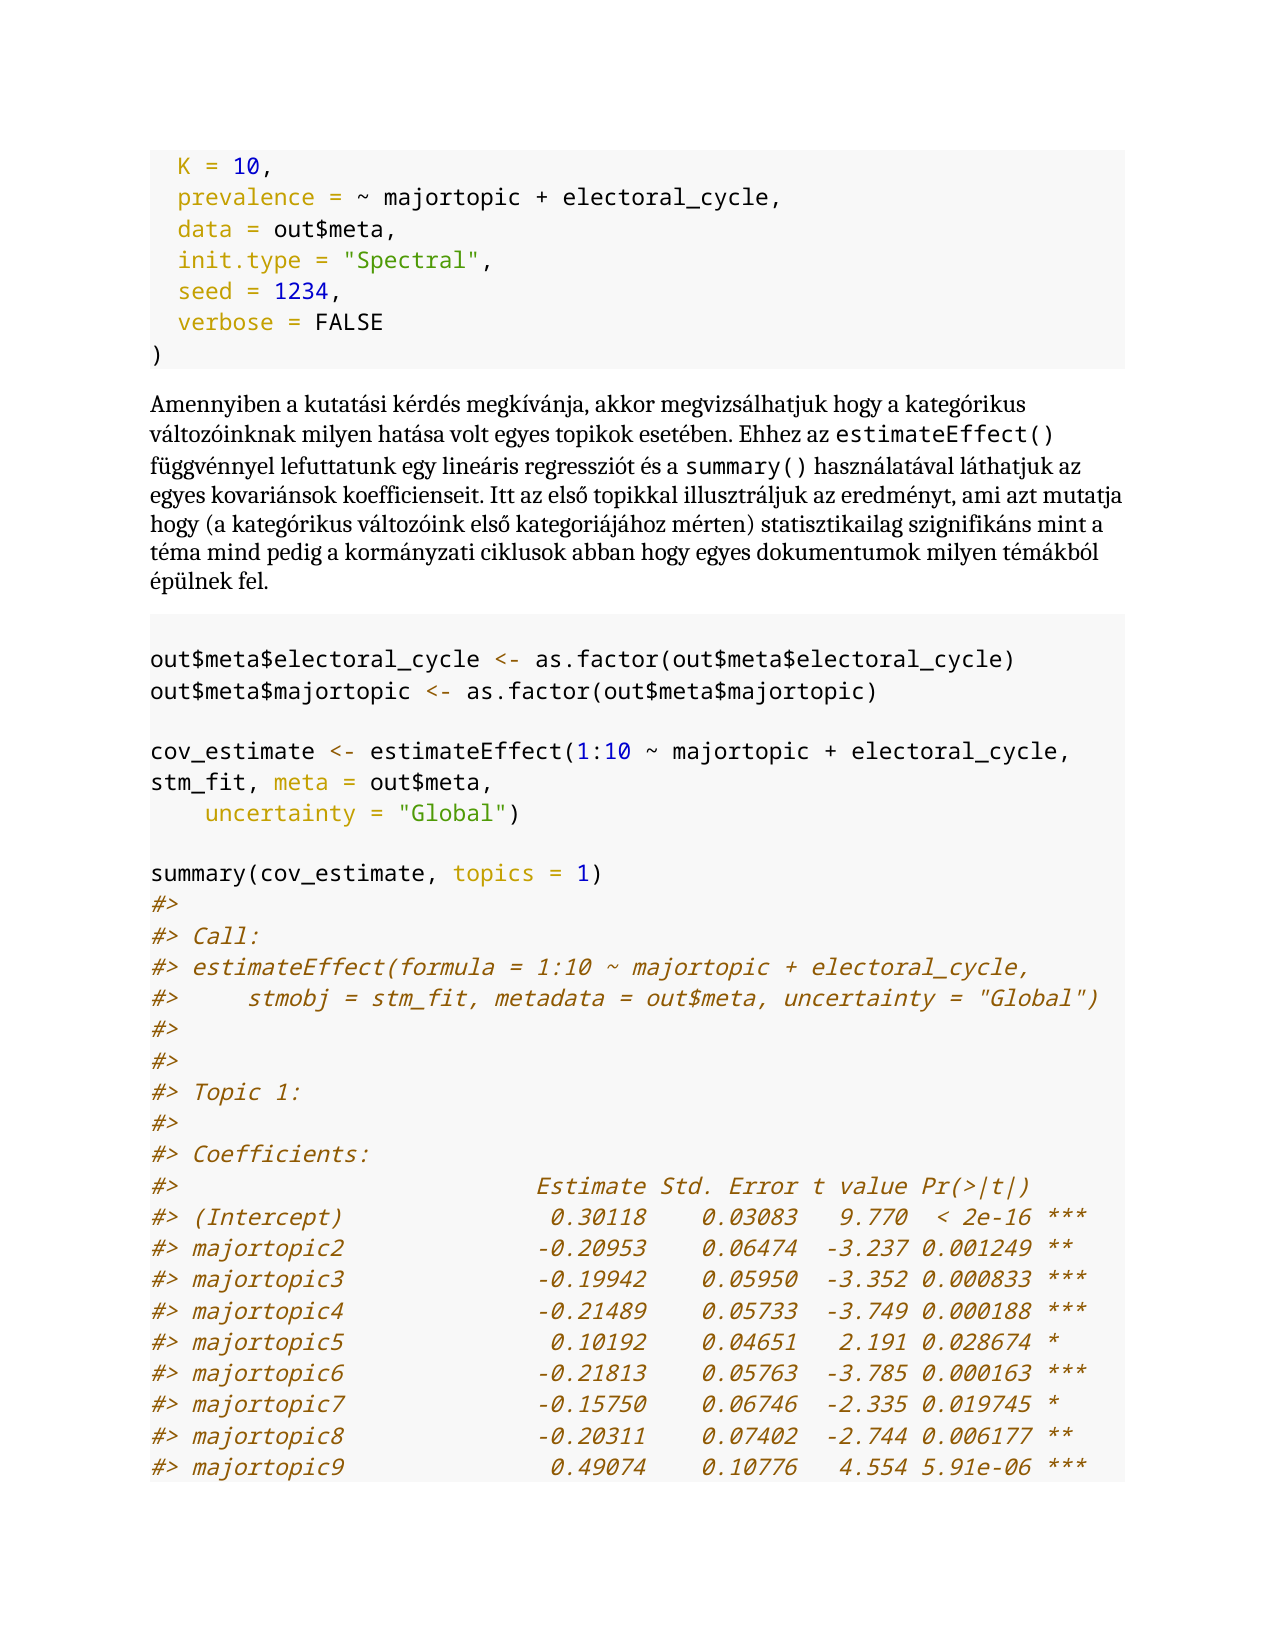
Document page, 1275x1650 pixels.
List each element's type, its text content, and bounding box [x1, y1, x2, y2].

text Amennyiben a kutatási kérdés megkívánja, akkor megvizsálhatjuk hogy a kategórikus változóinknak milyen hatása volt egyes topikok esetében. Ehhez az estimateEffect() függvénnyel lefuttatunk egy lineáris regressziót és a summary() használatával láthatjuk az egyes kovariánsok koefficienseit. Itt az első topikkal illusztráljuk az eredményt, ami azt mutatja hogy (a kategórikus változóink első kategoriájához mérten) statisztikailag szignifikáns mint a téma mind pedig a kormányzati ciklusok abban hogy egyes dokumentumok milyen témákból épülnek fel. [150, 389, 1125, 596]
